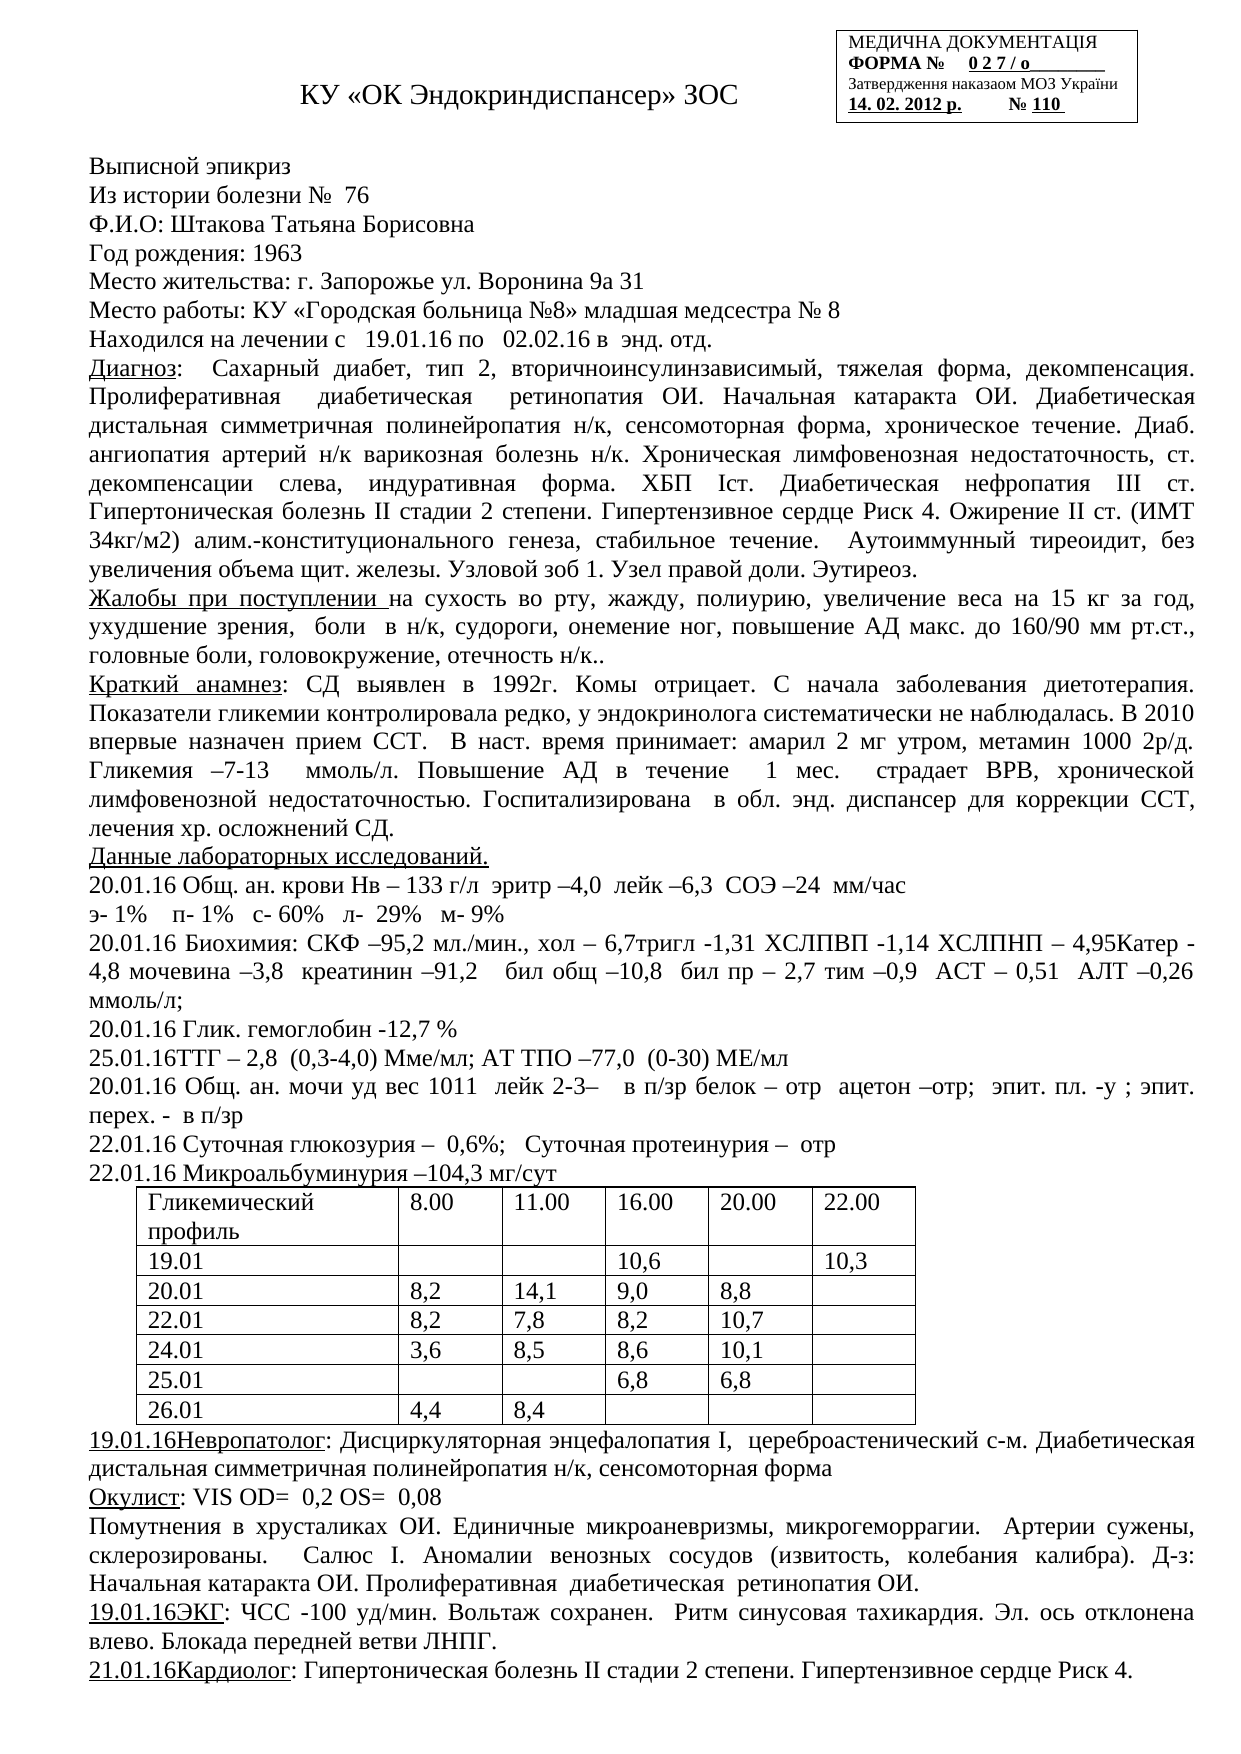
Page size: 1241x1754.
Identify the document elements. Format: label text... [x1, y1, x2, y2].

table_cell 22.01 [137, 1306, 398, 1334]
table_cell 25.01 [137, 1365, 398, 1394]
table_cell [606, 1395, 708, 1424]
table_cell 3,6 [399, 1335, 502, 1364]
table_cell 8,2 [399, 1306, 502, 1334]
table_header 20.00 [709, 1188, 812, 1245]
text Окулист: VIS OD= 0,2 OS= 0,08 [89, 1482, 1196, 1511]
table_cell [399, 1246, 502, 1275]
table_cell [503, 1365, 605, 1394]
table_cell 26.01 [137, 1395, 398, 1424]
table_cell 24.01 [137, 1335, 398, 1364]
text Краткий анамнез: СД выявлен в 1992г. Комы отрицает. С начала заболевания диетотерапия. Показатели гликемии контролировала редко, у эндокринолога систематически не наблюдалась. В 2010 впервые назначен прием ССТ. В наст. время принимает: амарил 2 мг утром, метамин 1000 2р/д. Гликемия –7-13 ммоль/л. Повышение АД в течение 1 мес. страдает ВРВ, хронической лимфовенозной недостаточностью. Госпитализирована в обл. энд. диспансер для коррекции ССТ, лечения хр. осложнений СД. [89, 669, 1196, 841]
table_cell [813, 1276, 915, 1304]
text Жалобы при поступлении на сухость во рту, жажду, полиурию, увеличение веса на 15 кг за год, ухудшение зрения, боли в н/к, судороги, онемение ног, повышение АД макс. до 160/90 мм рт.ст., головные боли, головокружение, отечность н/к.. [89, 583, 1196, 669]
text 19.01.16Невропатолог: Дисциркуляторная энцефалопатия I, цереброастенический с-м. Диабетическая дистальная симметричная полинейропатия н/к, сенсомоторная форма [89, 1425, 1196, 1482]
table_cell [813, 1365, 915, 1394]
text Помутнения в хрусталиках ОИ. Единичные микроаневризмы, микрогеморрагии. Артерии сужены, склерозированы. Салюс I. Аномалии венозных сосудов (извитость, колебания калибра). Д-з: Начальная катаракта ОИ. Пролиферативная диабетическая ретинопатия ОИ. [89, 1511, 1196, 1597]
table_header 16.00 [606, 1188, 708, 1245]
table_cell 8,8 [709, 1276, 812, 1304]
table_cell 19.01 [137, 1246, 398, 1275]
text 22.01.16 Суточная глюкозурия – 0,6%; Суточная протеинурия – отр [89, 1129, 1196, 1158]
text 21.01.16Кардиолог: Гипертоническая болезнь II стадии 2 степени. Гипертензивное сердце Риск 4. [89, 1655, 1196, 1683]
table_header Гликемический профиль [137, 1188, 398, 1245]
text 19.01.16ЭКГ: ЧСС -100 уд/мин. Вольтаж сохранен. Ритм синусовая тахикардия. Эл. ось отклонена влево. Блокада передней ветви ЛНПГ. [89, 1597, 1196, 1655]
table_cell [709, 1395, 812, 1424]
table_cell 10,3 [813, 1246, 915, 1275]
table_cell 9,0 [606, 1276, 708, 1304]
table_cell 20.01 [137, 1276, 398, 1304]
text Год рождения: 1963 [89, 238, 1196, 266]
text Место жительства: г. Запорожье ул. Воронина 9а 31 [89, 266, 1196, 295]
table_cell 4,4 [399, 1395, 502, 1424]
table_cell 7,8 [503, 1306, 605, 1334]
table_header 11.00 [503, 1188, 605, 1245]
table_cell [709, 1246, 812, 1275]
table_cell 10,1 [709, 1335, 812, 1364]
subtitle Из истории болезни № 76 [89, 180, 1196, 209]
subtitle Ф.И.О: Штакова Татьяна Борисовна [89, 209, 1196, 238]
table_cell 8,2 [399, 1276, 502, 1304]
text 20.01.16 Биохимия: СКФ –95,2 мл./мин., хол – 6,7тригл -1,31 ХСЛПВП -1,14 ХСЛПНП – 4,95Катер -4,8 мочевина –3,8 креатинин –91,2 бил общ –10,8 бил пр – 2,7 тим –0,9 АСТ – 0,51 АЛТ –0,26 ммоль/л; [89, 928, 1196, 1014]
table_cell 10,7 [709, 1306, 812, 1334]
text Диагноз: Сахарный диабет, тип 2, вторичноинсулинзависимый, тяжелая форма, декомпенсация. Пролиферативная диабетическая ретинопатия ОИ. Начальная катаракта ОИ. Диабетическая дистальная симметричная полинейропатия н/к, сенсомоторная форма, хроническое течение. Диаб. ангиопатия артерий н/к варикозная болезнь н/к. Хроническая лимфовенозная недостаточность, ст. декомпенсации слева, индуративная форма. ХБП Iст. Диабетическая нефропатия III ст. Гипертоническая болезнь II стадии 2 степени. Гипертензивное сердце Риск 4. Ожирение II ст. (ИМТ 34кг/м2) алим.-конституционального генеза, стабильное течение. Аутоиммунный тиреоидит, без увеличения объема щит. железы. Узловой зоб 1. Узел правой доли. Эутиреоз. [89, 353, 1196, 583]
text э- 1% п- 1% с- 60% л- 29% м- 9% [89, 899, 1196, 928]
table_cell [813, 1306, 915, 1334]
text Данные лабораторных исследований. [89, 841, 1196, 870]
table_cell 8,5 [503, 1335, 605, 1364]
text 25.01.16ТТГ – 2,8 (0,3-4,0) Мме/мл; АТ ТПО –77,0 (0-30) МЕ/мл [89, 1043, 1196, 1071]
table_cell [813, 1335, 915, 1364]
table_header 8.00 [399, 1188, 502, 1245]
table_cell [399, 1365, 502, 1394]
text 20.01.16 Общ. ан. крови Нв – 133 г/л эритр –4,0 лейк –6,3 СОЭ –24 мм/час [89, 870, 1196, 899]
table_cell [813, 1395, 915, 1424]
subtitle 22.01.16 Микроальбуминурия –104,3 мг/сут [89, 1158, 1196, 1186]
table_cell 10,6 [606, 1246, 708, 1275]
text 20.01.16 Глик. гемоглобин -12,7 % [89, 1014, 1196, 1043]
table_header 22.00 [813, 1188, 915, 1245]
text Место работы: КУ «Городская больница №8» младшая медсестра № 8 [89, 295, 1196, 324]
subtitle Выписной эпикриз [89, 151, 1202, 180]
table_cell 6,8 [709, 1365, 812, 1394]
table_cell [503, 1246, 605, 1275]
table_cell 8,4 [503, 1395, 605, 1424]
text Находился на лечении с 19.01.16 по 02.02.16 в энд. отд. [89, 324, 1196, 353]
table_cell 14,1 [503, 1276, 605, 1304]
table_cell 6,8 [606, 1365, 708, 1394]
table_cell 8,6 [606, 1335, 708, 1364]
subtitle 20.01.16 Общ. ан. мочи уд вес 1011 лейк 2-3– в п/зр белок – отр ацетон –отр; эпит. пл. -у ; эпит. перех. - в п/зр [89, 1071, 1196, 1129]
table_cell 8,2 [606, 1306, 708, 1334]
